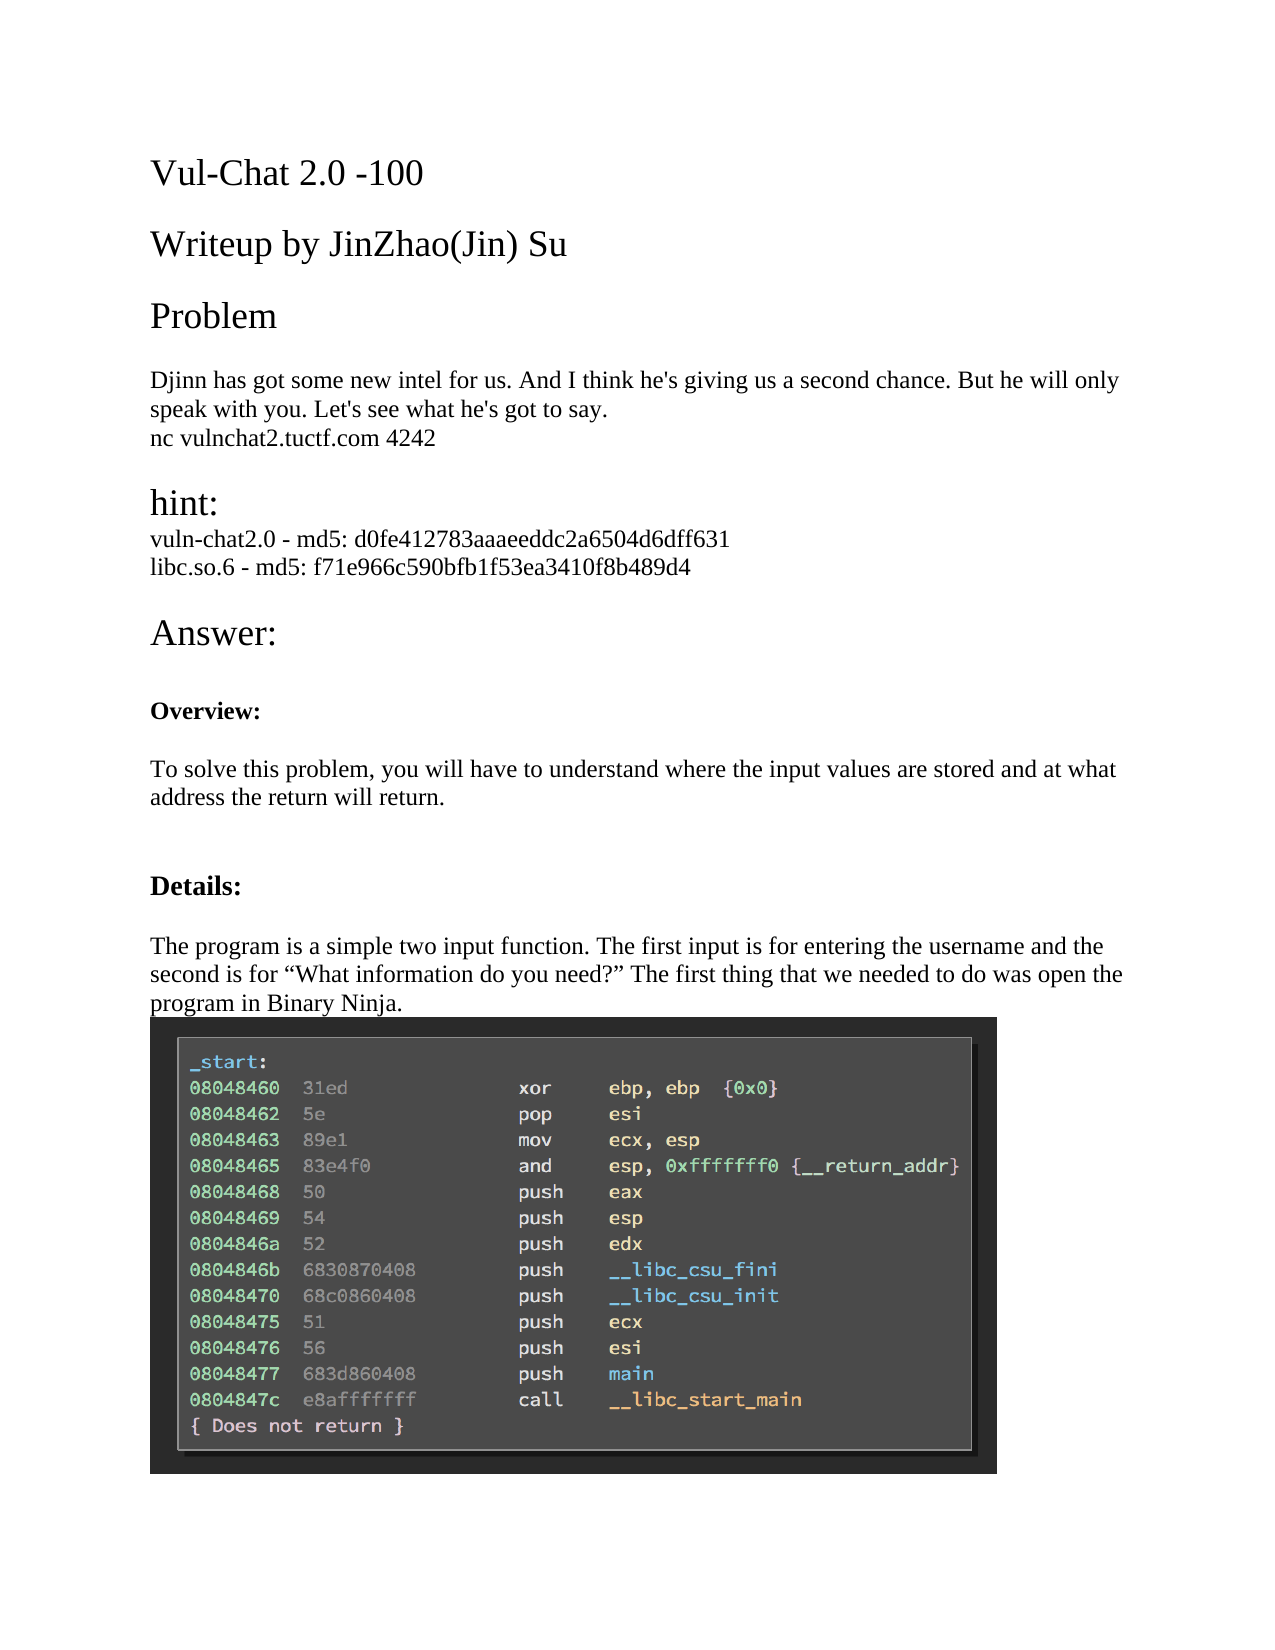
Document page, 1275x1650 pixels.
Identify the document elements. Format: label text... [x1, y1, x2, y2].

text libc.so.6 - md5: f71e966c590bfb1f53ea3410f8b489d4 [150, 552, 1125, 581]
text Writeup by JinZhao(Jin) Su [150, 222, 1125, 265]
text Vul-Chat 2.0 -100 [150, 150, 1125, 193]
text hint: [150, 481, 1125, 524]
text nc vulnchat2.tuctf.com 4242 [150, 423, 1125, 452]
text Problem [150, 294, 1125, 337]
text Answer: [150, 610, 1125, 653]
text To solve this problem, you will have to understand where the input values are stored and at what address the return will return. [150, 754, 1125, 811]
text Details: [150, 869, 1125, 902]
text Djinn has got some new intel for us. And I think he's giving us a second chance. But he will only speak with you. Let's see what he's got to say. [150, 366, 1125, 423]
text Overview: [150, 696, 1125, 725]
picture [150, 1017, 997, 1474]
text vuln-chat2.0 - md5: d0fe412783aaaeeddc2a6504d6dff631 [150, 524, 1125, 552]
